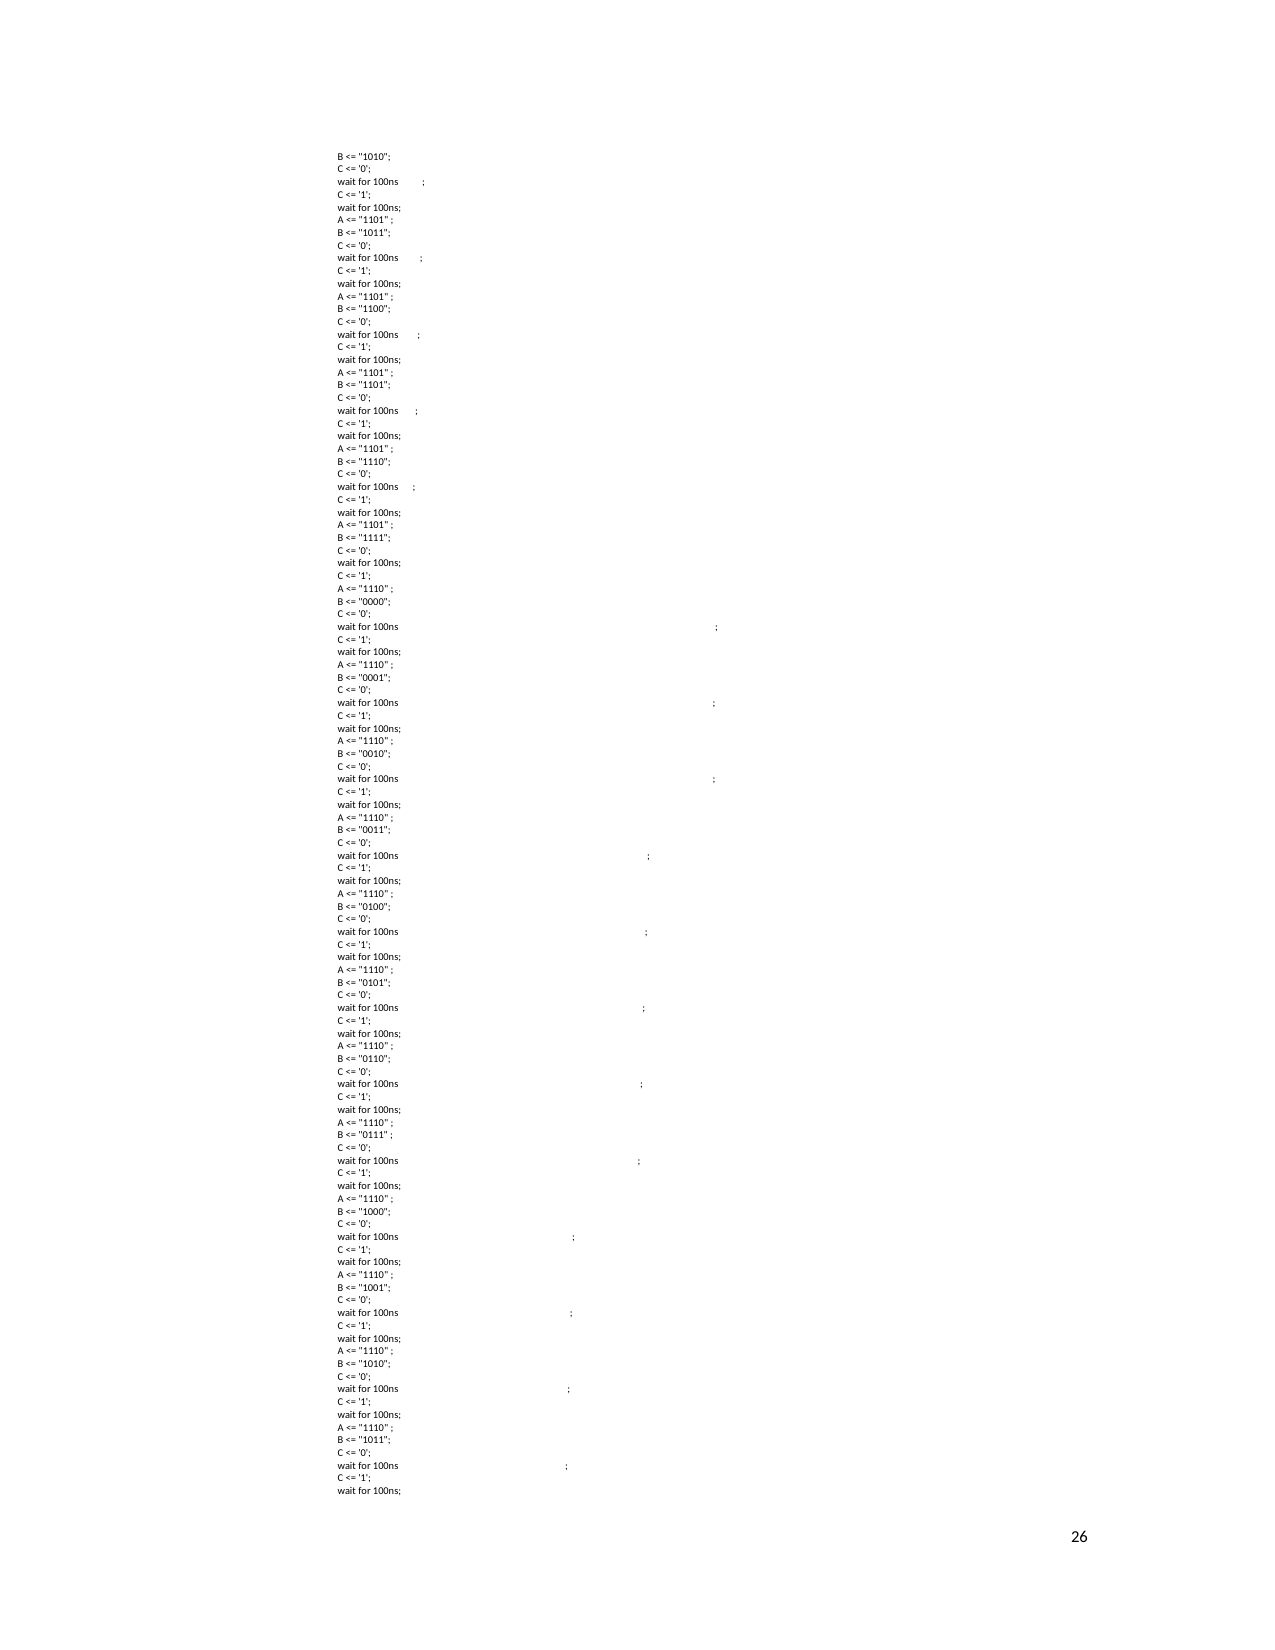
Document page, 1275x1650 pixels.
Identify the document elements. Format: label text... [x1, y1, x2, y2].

text C <= '1'; [187, 938, 1087, 951]
text B <= "1110"; [187, 455, 1087, 468]
text wait for 100ns ; [187, 1154, 1087, 1167]
text wait for 100ns ; [187, 404, 1087, 417]
text C <= '0'; [187, 1217, 1087, 1230]
text wait for 100ns ; [187, 1306, 1087, 1319]
text A <= "1110" ; [187, 1039, 1087, 1052]
text C <= '0'; [187, 544, 1087, 557]
text A <= "1101" ; [187, 366, 1087, 379]
text wait for 100ns ; [187, 1230, 1087, 1243]
text C <= '0'; [187, 1446, 1087, 1459]
text wait for 100ns; [187, 874, 1087, 887]
text C <= '1'; [187, 264, 1087, 277]
text A <= "1110" ; [187, 582, 1087, 595]
text C <= '1'; [187, 709, 1087, 722]
text C <= '0'; [187, 1065, 1087, 1078]
text wait for 100ns; [187, 798, 1087, 811]
text C <= '1'; [187, 633, 1087, 646]
text C <= '1'; [187, 1319, 1087, 1332]
text A <= "1101" ; [187, 442, 1087, 455]
text A <= "1110" ; [187, 734, 1087, 747]
text C <= '1'; [187, 1014, 1087, 1027]
text B <= "0011"; [187, 823, 1087, 836]
text C <= '1'; [187, 493, 1087, 506]
text B <= "1010"; [187, 150, 1087, 163]
text wait for 100ns ; [187, 175, 1087, 188]
text A <= "1110" ; [187, 963, 1087, 976]
text C <= '1'; [187, 569, 1087, 582]
text C <= '0'; [187, 239, 1087, 252]
text B <= "1111"; [187, 531, 1087, 544]
text B <= "0111" ; [187, 1128, 1087, 1141]
text A <= "1110" ; [187, 1268, 1087, 1281]
text C <= '1'; [187, 1395, 1087, 1408]
text C <= '1'; [187, 188, 1087, 201]
text C <= '0'; [187, 315, 1087, 328]
text C <= '0'; [187, 1370, 1087, 1383]
text wait for 100ns; [187, 277, 1087, 290]
text C <= '1'; [187, 1090, 1087, 1103]
text B <= "1001"; [187, 1281, 1087, 1294]
text wait for 100ns ; [187, 480, 1087, 493]
text B <= "1100"; [187, 302, 1087, 315]
text wait for 100ns; [187, 1484, 1087, 1497]
text C <= '1'; [187, 785, 1087, 798]
text wait for 100ns ; [187, 620, 1087, 633]
text wait for 100ns; [187, 1103, 1087, 1116]
text B <= "0001"; [187, 671, 1087, 684]
text wait for 100ns; [187, 1408, 1087, 1421]
text wait for 100ns; [187, 1179, 1087, 1192]
text C <= '0'; [187, 760, 1087, 773]
text wait for 100ns ; [187, 328, 1087, 341]
text wait for 100ns; [187, 429, 1087, 442]
text B <= "1011"; [187, 1433, 1087, 1446]
text wait for 100ns ; [187, 696, 1087, 709]
text wait for 100ns ; [187, 849, 1087, 862]
text A <= "1101" ; [187, 518, 1087, 531]
text C <= '1'; [187, 1243, 1087, 1256]
text A <= "1110" ; [187, 658, 1087, 671]
text B <= "0010"; [187, 747, 1087, 760]
text wait for 100ns ; [187, 925, 1087, 938]
text B <= "1010"; [187, 1357, 1087, 1370]
text A <= "1101" ; [187, 213, 1087, 226]
text wait for 100ns ; [187, 1459, 1087, 1472]
text C <= '0'; [187, 391, 1087, 404]
text C <= '0'; [187, 1141, 1087, 1154]
text A <= "1110" ; [187, 887, 1087, 900]
text B <= "0110"; [187, 1052, 1087, 1065]
text A <= "1110" ; [187, 1192, 1087, 1205]
text C <= '0'; [187, 836, 1087, 849]
text B <= "0101"; [187, 976, 1087, 989]
text A <= "1110" ; [187, 1344, 1087, 1357]
text wait for 100ns ; [187, 1001, 1087, 1014]
text C <= '0'; [187, 912, 1087, 925]
text wait for 100ns; [187, 353, 1087, 366]
text B <= "1011"; [187, 226, 1087, 239]
text C <= '0'; [187, 607, 1087, 620]
